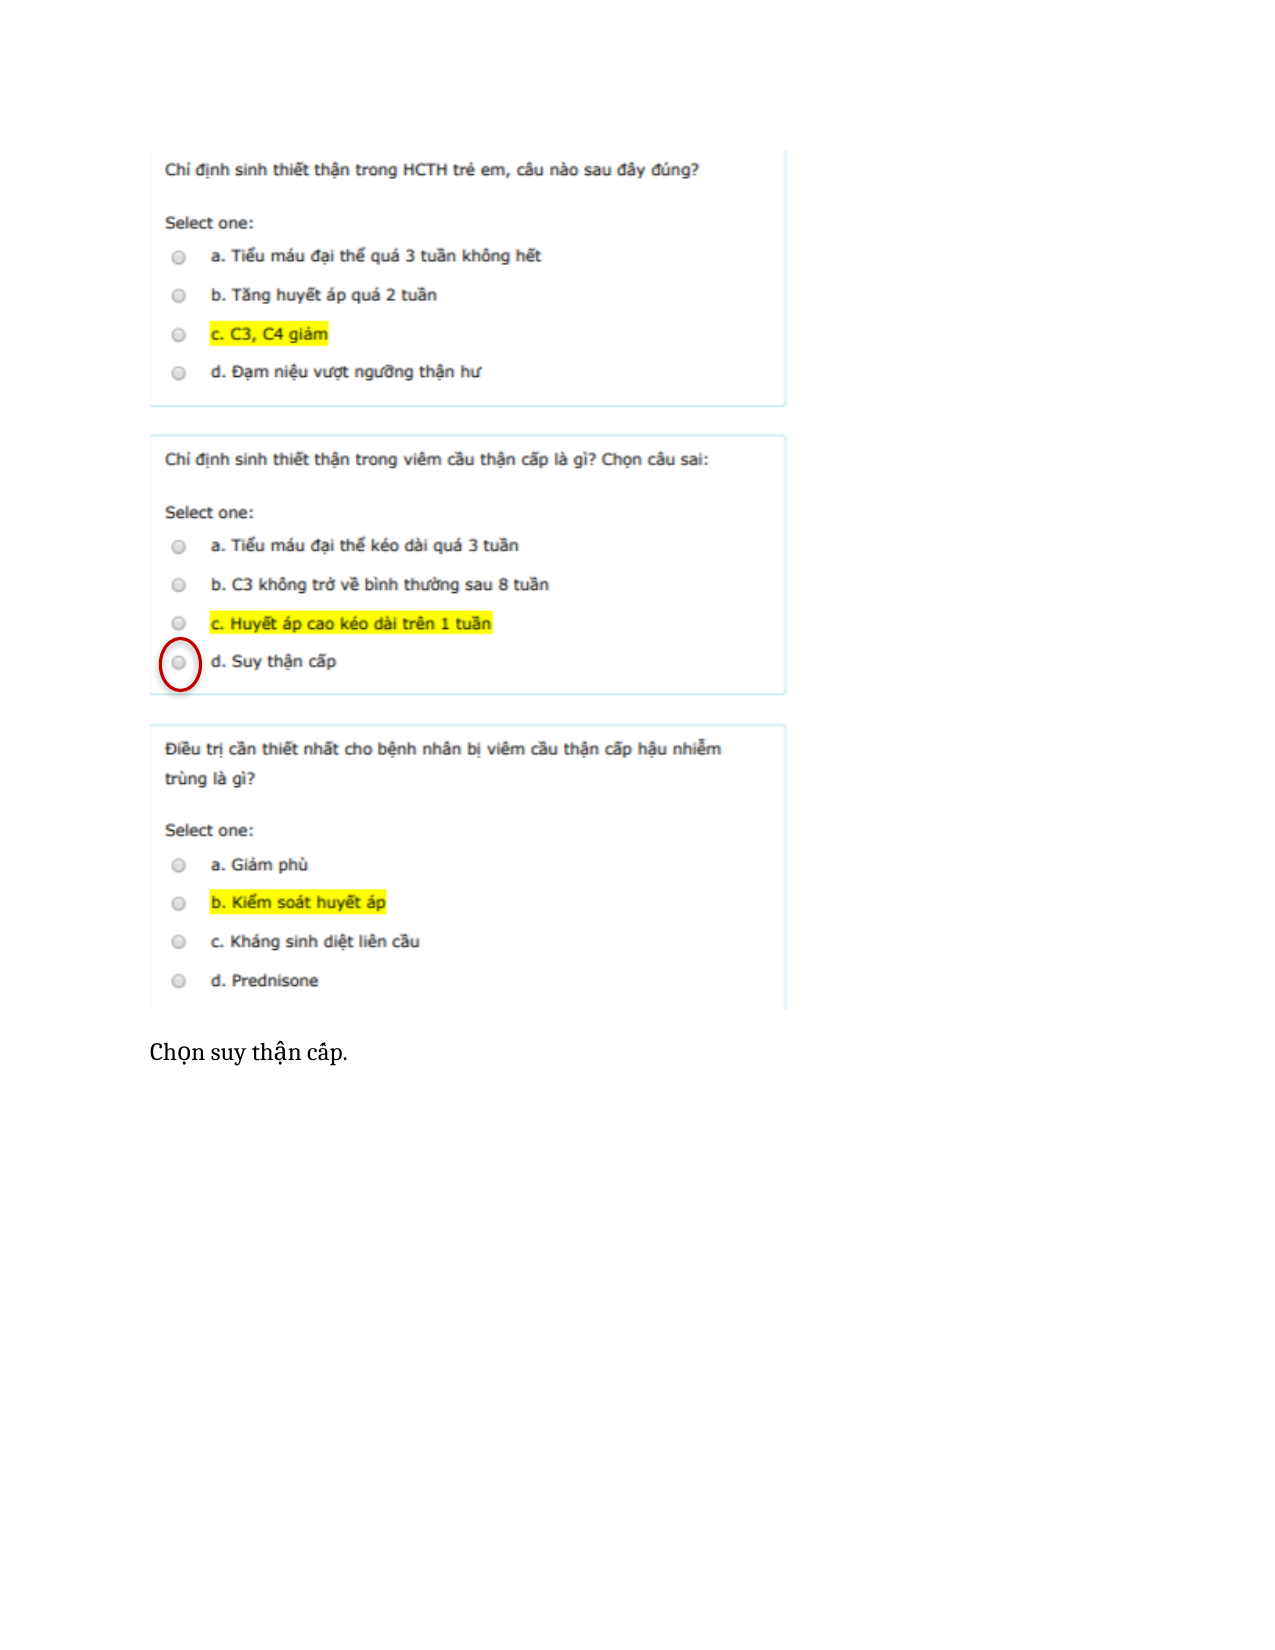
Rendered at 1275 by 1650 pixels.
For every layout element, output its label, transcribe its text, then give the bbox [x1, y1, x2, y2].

text Chọn suy thận cấp. [150, 1038, 1211, 1067]
picture [150, 150, 793, 1010]
